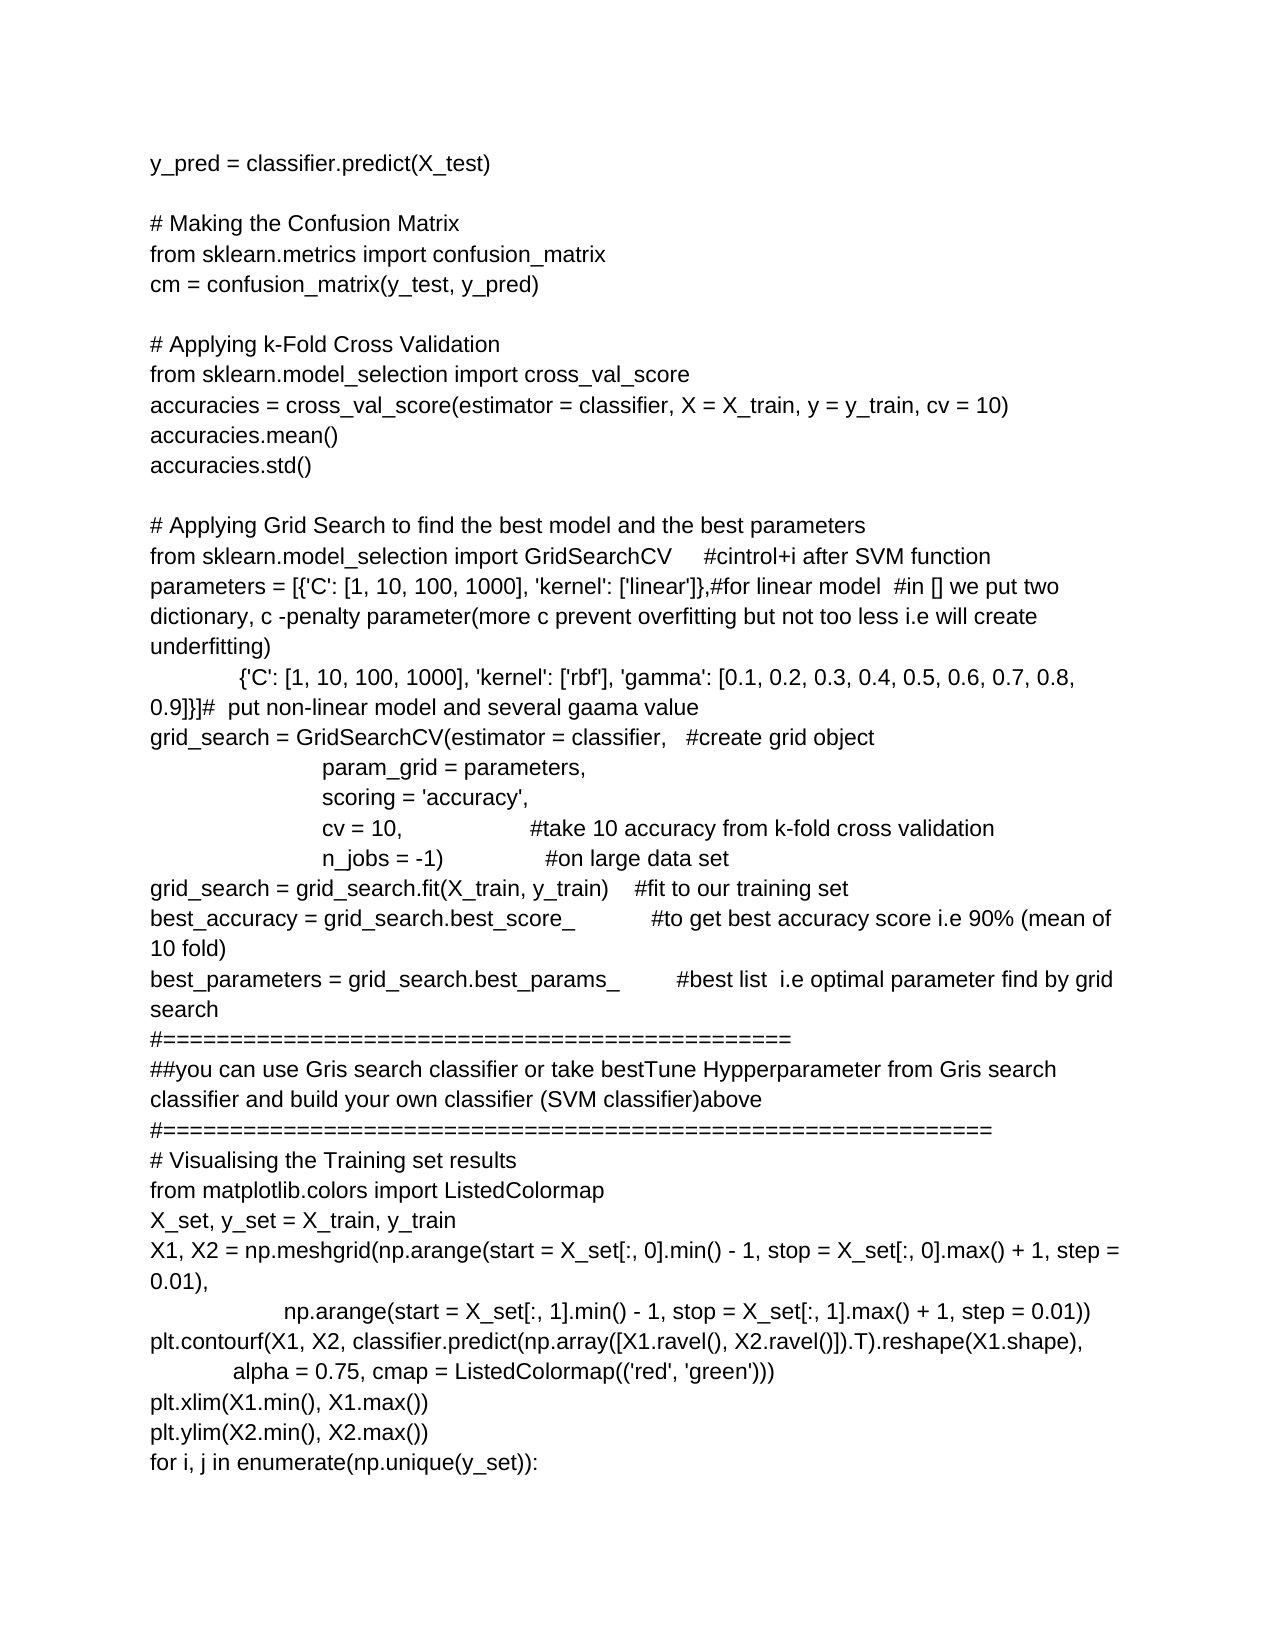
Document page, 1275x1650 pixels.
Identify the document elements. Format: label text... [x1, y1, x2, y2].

text alpha = 0.75, cmap = ListedColormap(('red', 'green'))) [150, 1358, 1125, 1385]
text grid_search = GridSearchCV(estimator = classifier, #create grid object [150, 724, 1125, 750]
text n_jobs = -1) #on large data set [150, 845, 1125, 871]
text plt.ylim(X2.min(), X2.max()) [150, 1419, 1125, 1445]
text # Applying Grid Search to find the best model and the best parameters [150, 512, 1125, 539]
text #=============================================== [150, 1026, 1125, 1052]
text np.arange(start = X_set[:, 1].min() - 1, stop = X_set[:, 1].max() + 1, step = 0.01)) [150, 1298, 1125, 1324]
text param_grid = parameters, [150, 754, 1125, 781]
text #============================================================== [150, 1117, 1125, 1143]
text from sklearn.metrics import confusion_matrix [150, 241, 1125, 267]
text best_accuracy = grid_search.best_score_ #to get best accuracy score i.e 90% (mean of 10 fold) [150, 905, 1125, 962]
text best_parameters = grid_search.best_params_ #best list i.e optimal parameter find by grid search [150, 966, 1125, 1022]
text scoring = 'accuracy', [150, 784, 1125, 811]
text for i, j in enumerate(np.unique(y_set)): [150, 1449, 1125, 1475]
text ##you can use Gris search classifier or take bestTune Hypperparameter from Gris search classifier and build your own classifier (SVM classifier)above [150, 1056, 1125, 1113]
text # Making the Confusion Matrix [150, 210, 1125, 237]
text from matplotlib.colors import ListedColormap [150, 1177, 1125, 1203]
text {'C': [1, 10, 100, 1000], 'kernel': ['rbf'], 'gamma': [0.1, 0.2, 0.3, 0.4, 0.5, 0.6, 0.7, 0.8, 0.9]}]# put non-linear model and several gaama value [150, 663, 1125, 720]
text # Visualising the Training set results [150, 1147, 1125, 1173]
text accuracies = cross_val_score(estimator = classifier, X = X_train, y = y_train, cv = 10) [150, 392, 1125, 418]
text accuracies.std() [150, 452, 1125, 478]
text from sklearn.model_selection import GridSearchCV #cintrol+i after SVM function [150, 543, 1125, 569]
text X_set, y_set = X_train, y_train [150, 1207, 1125, 1234]
text parameters = [{'C': [1, 10, 100, 1000], 'kernel': ['linear']},#for linear model #in [] we put two dictionary, c -penalty parameter(more c prevent overfitting but not too less i.e will create underfitting) [150, 573, 1125, 660]
text from sklearn.model_selection import cross_val_score [150, 361, 1125, 388]
text # Applying k-Fold Cross Validation [150, 331, 1125, 358]
text accuracies.mean() [150, 422, 1125, 448]
text cm = confusion_matrix(y_test, y_pred) [150, 271, 1125, 297]
text X1, X2 = np.meshgrid(np.arange(start = X_set[:, 0].min() - 1, stop = X_set[:, 0].max() + 1, step = 0.01), [150, 1237, 1125, 1294]
text grid_search = grid_search.fit(X_train, y_train) #fit to our training set [150, 875, 1125, 901]
text y_pred = classifier.predict(X_test) [150, 150, 1125, 176]
text plt.xlim(X1.min(), X1.max()) [150, 1388, 1125, 1415]
text plt.contourf(X1, X2, classifier.predict(np.array([X1.ravel(), X2.ravel()]).T).reshape(X1.shape), [150, 1328, 1125, 1354]
text cv = 10, #take 10 accuracy from k-fold cross validation [150, 814, 1125, 841]
